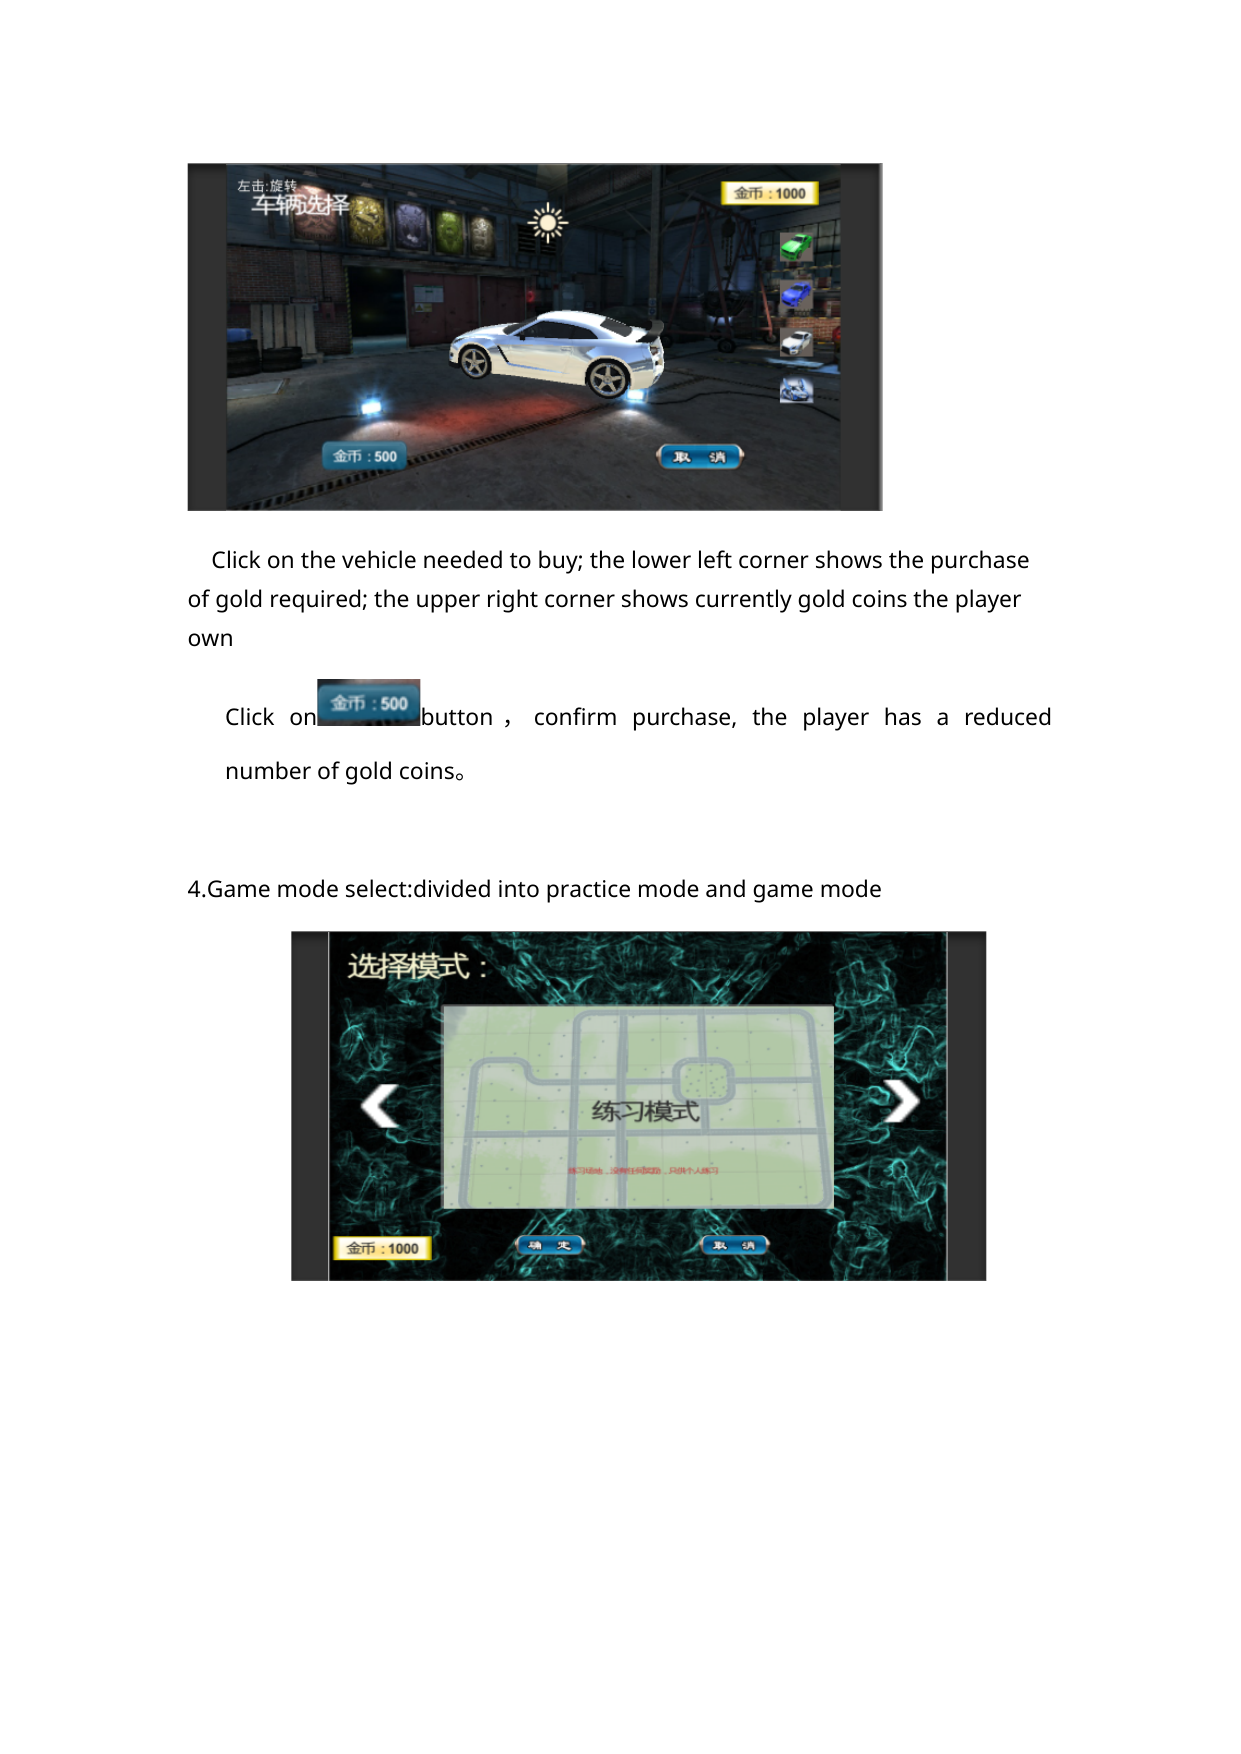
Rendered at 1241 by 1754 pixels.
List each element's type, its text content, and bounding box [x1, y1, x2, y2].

picture [187, 163, 883, 511]
text Click onbutton，confirm purchase, the player has a reduced number of gold coins。 [225, 680, 1053, 787]
picture [291, 931, 987, 1281]
picture [317, 679, 421, 726]
text 4.Game mode select:divided into practice mode and game mode [187, 872, 1053, 906]
